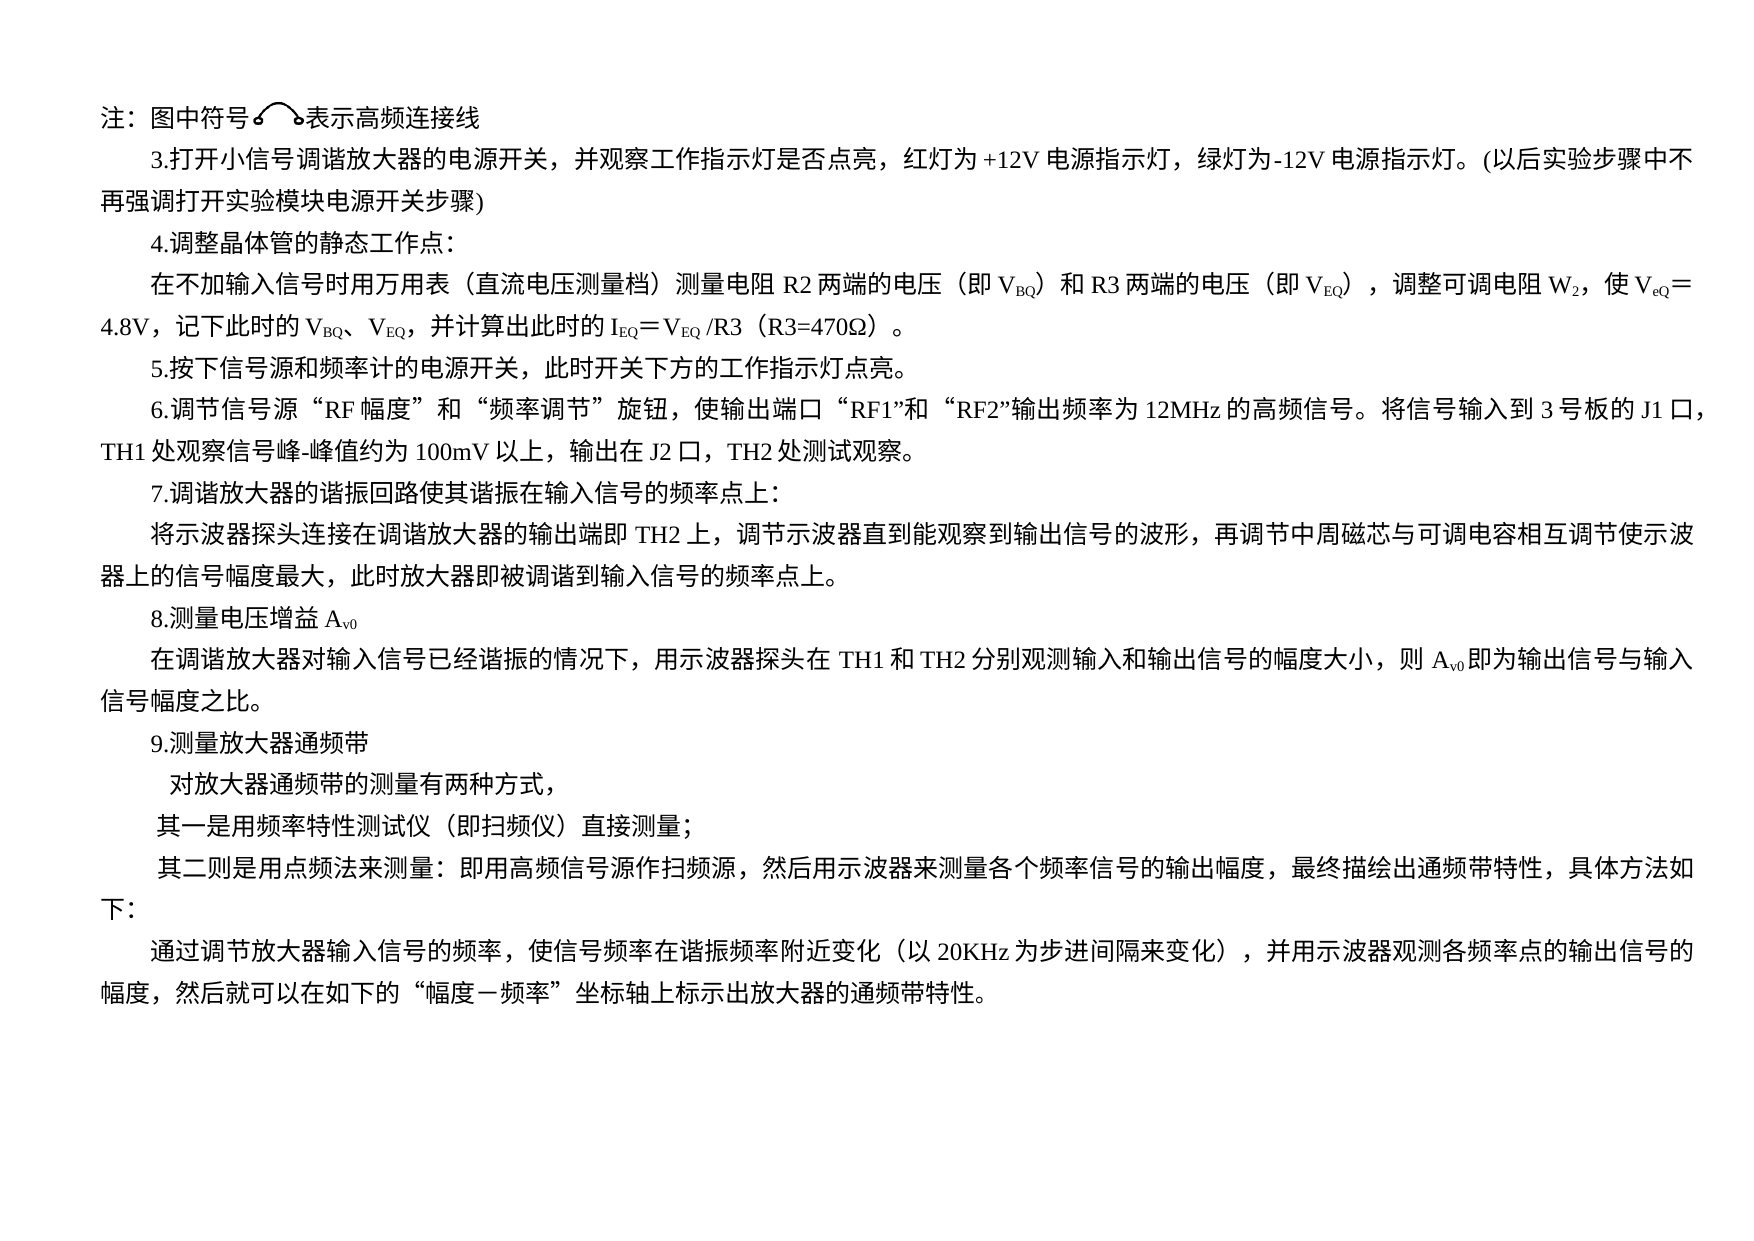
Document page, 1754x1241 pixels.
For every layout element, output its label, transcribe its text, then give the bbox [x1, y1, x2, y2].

text 7.调谐放大器的谐振回路使其谐振在输入信号的频率点上： [100, 468, 1695, 509]
text 5.按下信号源和频率计的电源开关，此时开关下方的工作指示灯点亮。 [100, 343, 1695, 384]
text 其二则是用点频法来测量：即用高频信号源作扫频源，然后用示波器来测量各个频率信号的输出幅度，最终描绘出通频带特性，具体方法如下： [100, 843, 1695, 926]
text 3.打开小信号调谐放大器的电源开关，并观察工作指示灯是否点亮，红灯为+12V电源指示灯，绿灯为-12V电源指示灯。(以后实验步骤中不再强调打开实验模块电源开关步骤) [100, 134, 1695, 218]
text 9.测量放大器通频带 [100, 718, 1695, 759]
text 在不加输入信号时用万用表（直流电压测量档）测量电阻R2两端的电压（即VBQ）和R3两端的电压（即VEQ），调整可调电阻W2，使VeQ＝4.8V，记下此时的VBQ、VEQ，并计算出此时的IEQ＝VEQ /R3（R3=470Ω）。 [100, 259, 1695, 343]
text 通过调节放大器输入信号的频率，使信号频率在谐振频率附近变化（以20KHz为步进间隔来变化），并用示波器观测各频率点的输出信号的幅度，然后就可以在如下的“幅度－频率”坐标轴上标示出放大器的通频带特性。 [100, 926, 1695, 1009]
text 将示波器探头连接在调谐放大器的输出端即TH2上，调节示波器直到能观察到输出信号的波形，再调节中周磁芯与可调电容相互调节使示波器上的信号幅度最大，此时放大器即被调谐到输入信号的频率点上。 [100, 509, 1695, 593]
text 其一是用频率特性测试仪（即扫频仪）直接测量； [100, 801, 1695, 843]
text 4.调整晶体管的静态工作点： [100, 218, 1695, 259]
text 8.测量电压增益Av0 [100, 593, 1695, 634]
text 注：图中符号表示高频连接线 [100, 93, 1695, 134]
text 对放大器通频带的测量有两种方式， [100, 759, 1695, 801]
text 6.调节信号源“RF幅度”和“频率调节”旋钮，使输出端口“RF1”和“RF2”输出频率为12MHz的高频信号。将信号输入到3号板的J1口，TH1处观察信号峰-峰值约为100mV以上，输出在J2口，TH2处测试观察。 [100, 384, 1695, 468]
text 在调谐放大器对输入信号已经谐振的情况下，用示波器探头在TH1和TH2分别观测输入和输出信号的幅度大小，则Av0即为输出信号与输入信号幅度之比。 [100, 634, 1695, 718]
